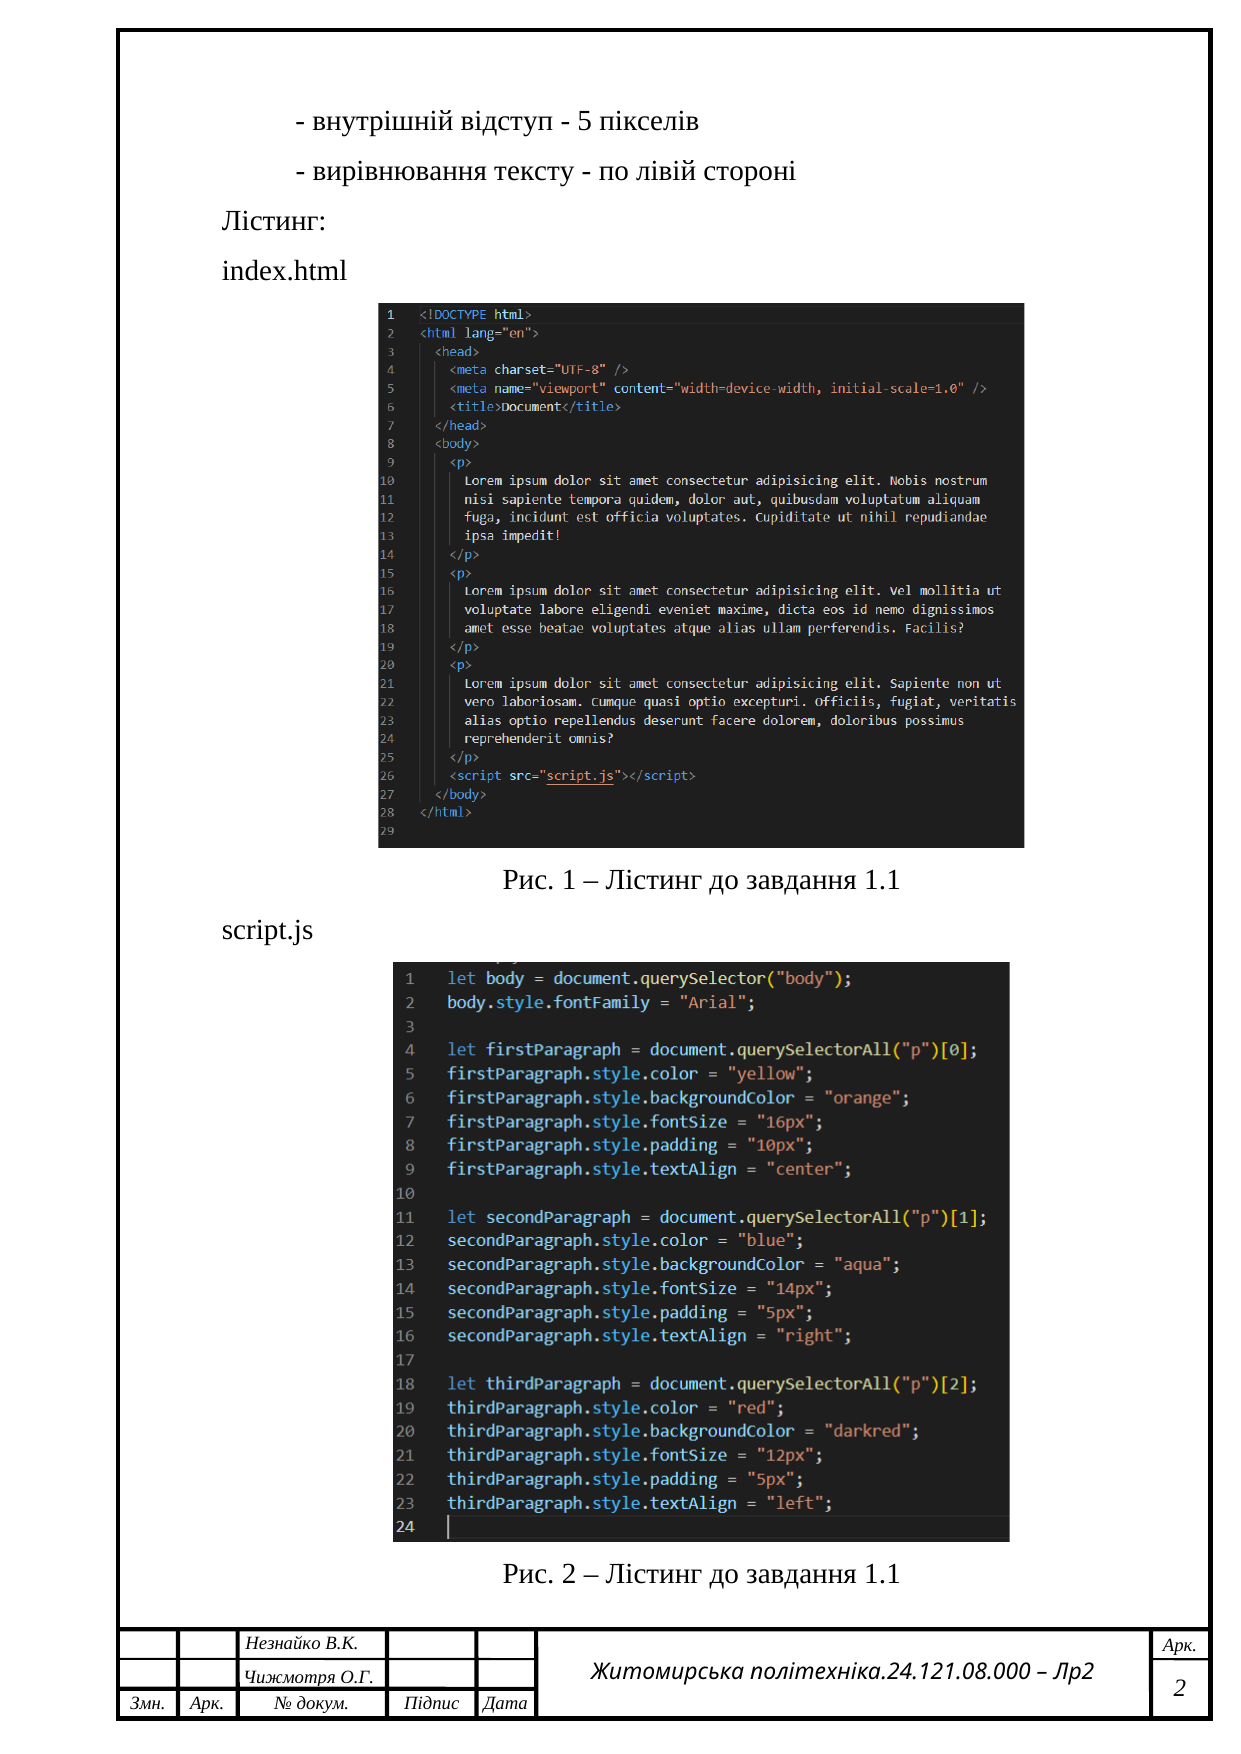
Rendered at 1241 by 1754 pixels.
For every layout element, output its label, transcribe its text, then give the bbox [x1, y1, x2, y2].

text Рис. 2 – Лістинг до завдання 1.1 [148, 1556, 1181, 1590]
picture [378, 303, 1025, 848]
text index.html [148, 253, 1181, 287]
text Лістинг: [148, 203, 1181, 237]
text Рис. 1 – Лістинг до завдання 1.1 [148, 862, 1181, 896]
text - внутрішній відступ - 5 пікселів [148, 103, 1181, 136]
text - вирівнювання тексту - по лівій стороні [162, 153, 1181, 186]
picture [393, 962, 1010, 1542]
text script.js [148, 912, 1181, 946]
